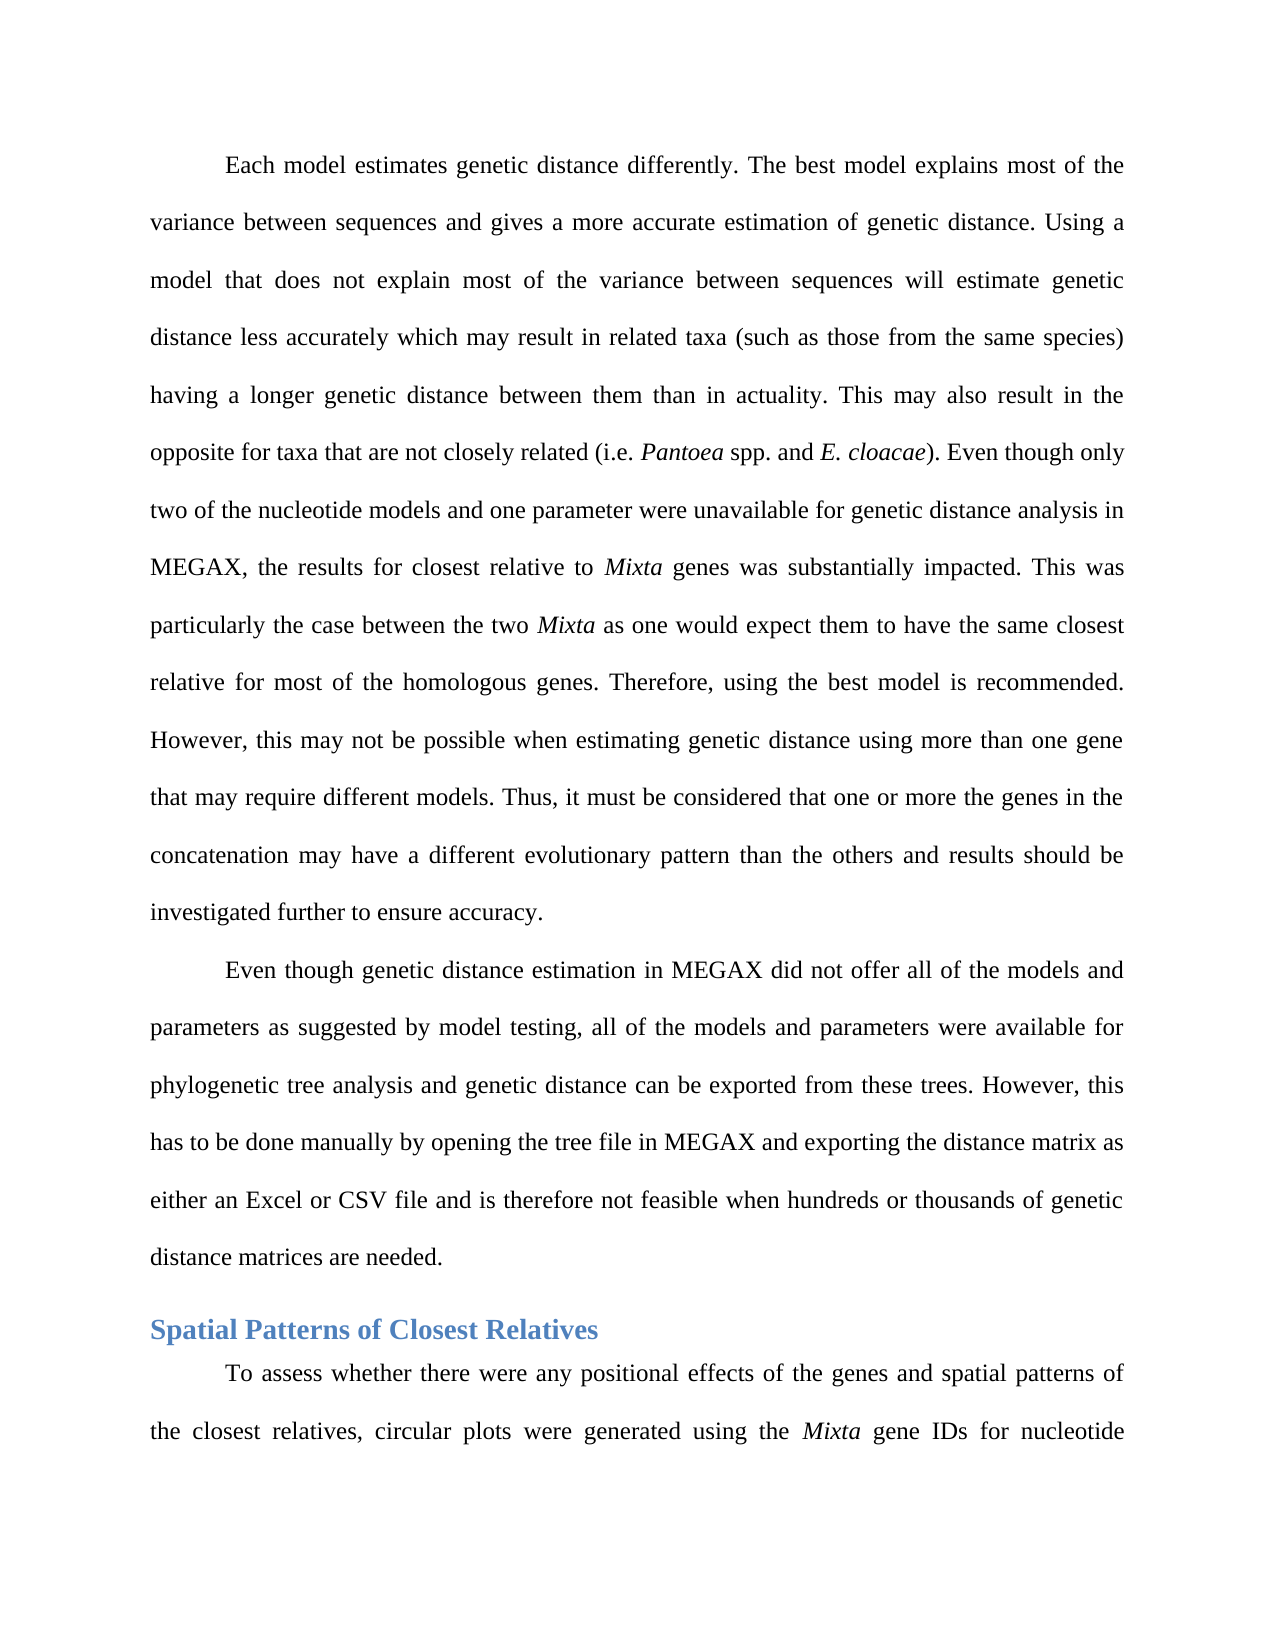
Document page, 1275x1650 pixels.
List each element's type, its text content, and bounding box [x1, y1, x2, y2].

subtitle Spatial Patterns of Closest Relatives [150, 1312, 1125, 1346]
text Even though genetic distance estimation in MEGAX did not offer all of the models and parameters as suggested by model testing, all of the models and parameters were available for phylogenetic tree analysis and genetic distance can be exported from these trees. However, this has to be done manually by opening the tree file in MEGAX and exporting the distance matrix as either an Excel or CSV file and is therefore not feasible when hundreds or thousands of genetic distance matrices are needed. [150, 955, 1125, 1271]
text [150, 1358, 1125, 1445]
